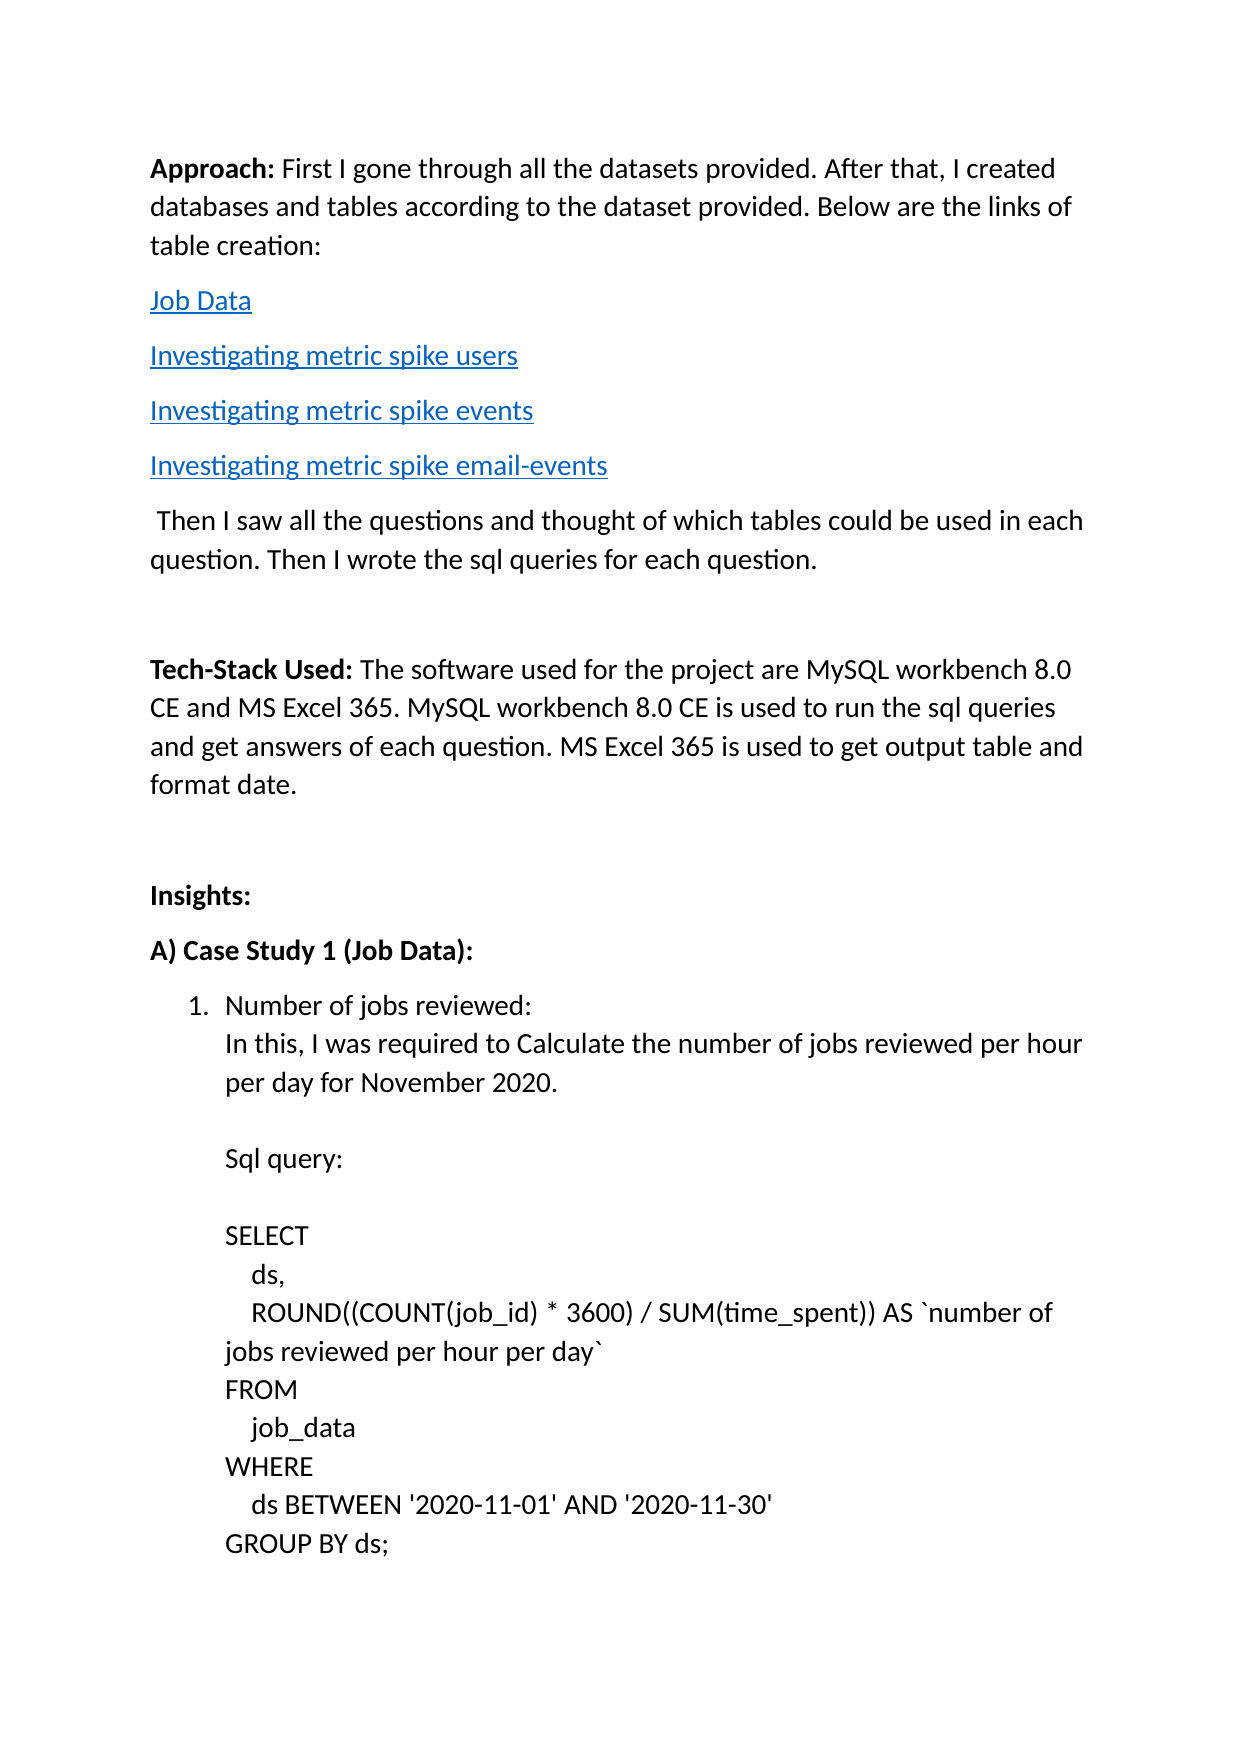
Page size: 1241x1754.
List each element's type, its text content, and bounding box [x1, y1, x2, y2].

list job_data [225, 1409, 1090, 1445]
text A) Case Study 1 (Job Data): [150, 932, 1090, 967]
list ROUND((COUNT(job_id) * 3600) / SUM(time_spent)) AS `number of jobs reviewed per hour per day` [225, 1294, 1090, 1368]
text Insights: [150, 877, 1090, 912]
text Investigating metric spike users [150, 337, 1090, 373]
list FROM [225, 1371, 1090, 1407]
list GROUP BY ds; [225, 1525, 1090, 1561]
text Then I saw all the questions and thought of which tables could be used in each question. Then I wrote the sql queries for each question. [150, 502, 1090, 576]
list SELECT [225, 1217, 1090, 1253]
list WHERE [225, 1448, 1090, 1484]
text Investigating metric spike events [150, 392, 1090, 428]
text Approach: First I gone through all the datasets provided. After that, I created databases and tables according to the dataset provided. Below are the links of table creation: [150, 150, 1090, 262]
list Number of jobs reviewed: [187, 987, 1090, 1022]
text Investigating metric spike email-events [150, 447, 1090, 483]
list ds, [225, 1256, 1090, 1291]
list Sql query: [225, 1141, 1090, 1176]
text Job Data [150, 282, 1090, 318]
list ds BETWEEN '2020-11-01' AND '2020-11-30' [225, 1486, 1090, 1522]
list In this, I was required to Calculate the number of jobs reviewed per hour per day for November 2020. [225, 1025, 1090, 1099]
text Tech-Stack Used: The software used for the project are MySQL workbench 8.0 CE and MS Excel 365. MySQL workbench 8.0 CE is used to run the sql queries and get answers of each question. MS Excel 365 is used to get output table and format date. [150, 651, 1090, 802]
